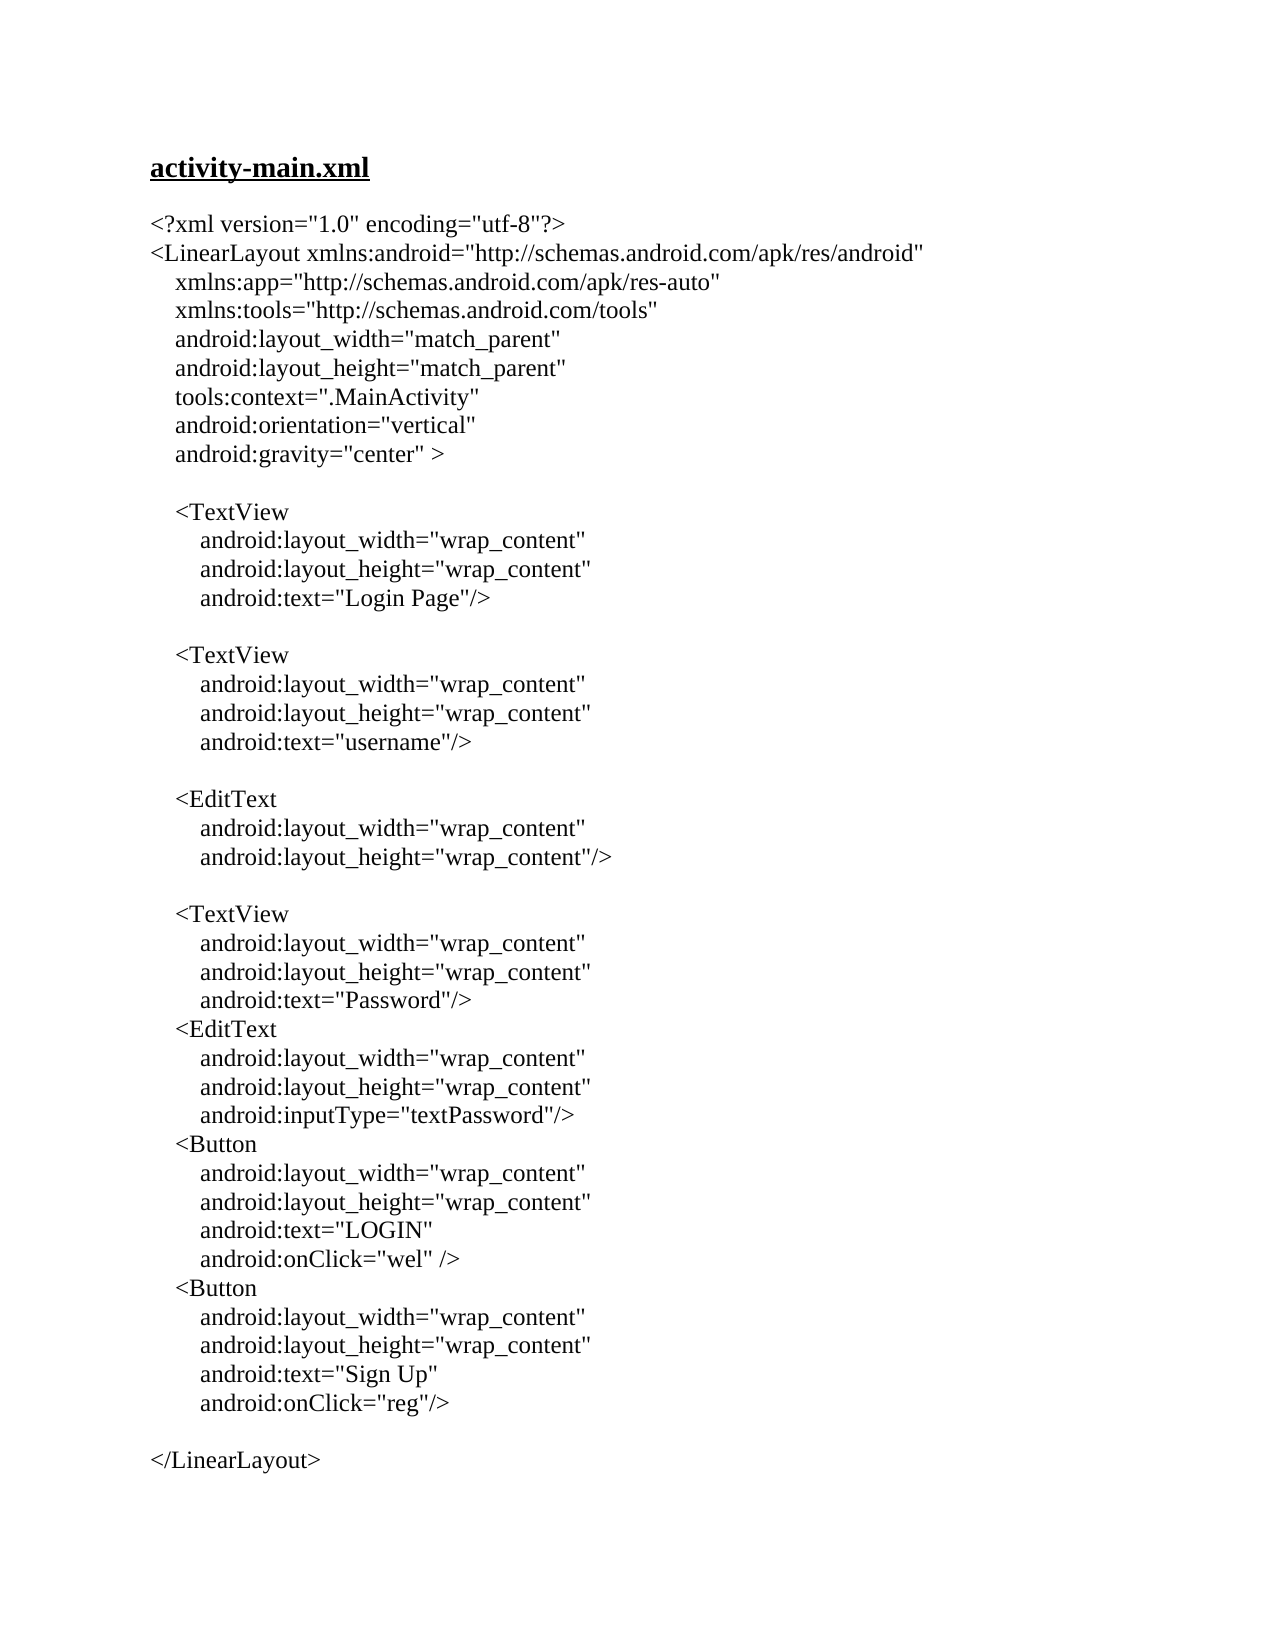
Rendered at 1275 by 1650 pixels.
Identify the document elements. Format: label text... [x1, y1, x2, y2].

text activity-main.xml [150, 150, 1125, 183]
text <?xml version="1.0" encoding="utf-8"?> <LinearLayout xmlns:android="http://schemas.android.com/apk/res/android" xmlns:app="http://schemas.android.com/apk/res-auto" xmlns:tools="http://schemas.android.com/tools" android:layout_width="match_parent" android:layout_height="match_parent" tools:context=".MainActivity" android:orientation="vertical" android:gravity="center" > <TextView android:layout_width="wrap_content" android:layout_height="wrap_content" android:text="Login Page"/> <TextView android:layout_width="wrap_content" android:layout_height="wrap_content" android:text="username"/> <EditText android:layout_width="wrap_content" android:layout_height="wrap_content"/> <TextView android:layout_width="wrap_content" android:layout_height="wrap_content" android:text="Password"/> <EditText android:layout_width="wrap_content" android:layout_height="wrap_content" android:inputType="textPassword"/> <Button android:layout_width="wrap_content" android:layout_height="wrap_content" android:text="LOGIN" android:onClick="wel" /> <Button android:layout_width="wrap_content" android:layout_height="wrap_content" android:text="Sign Up" android:onClick="reg"/> </LinearLayout> [150, 209, 1125, 1474]
